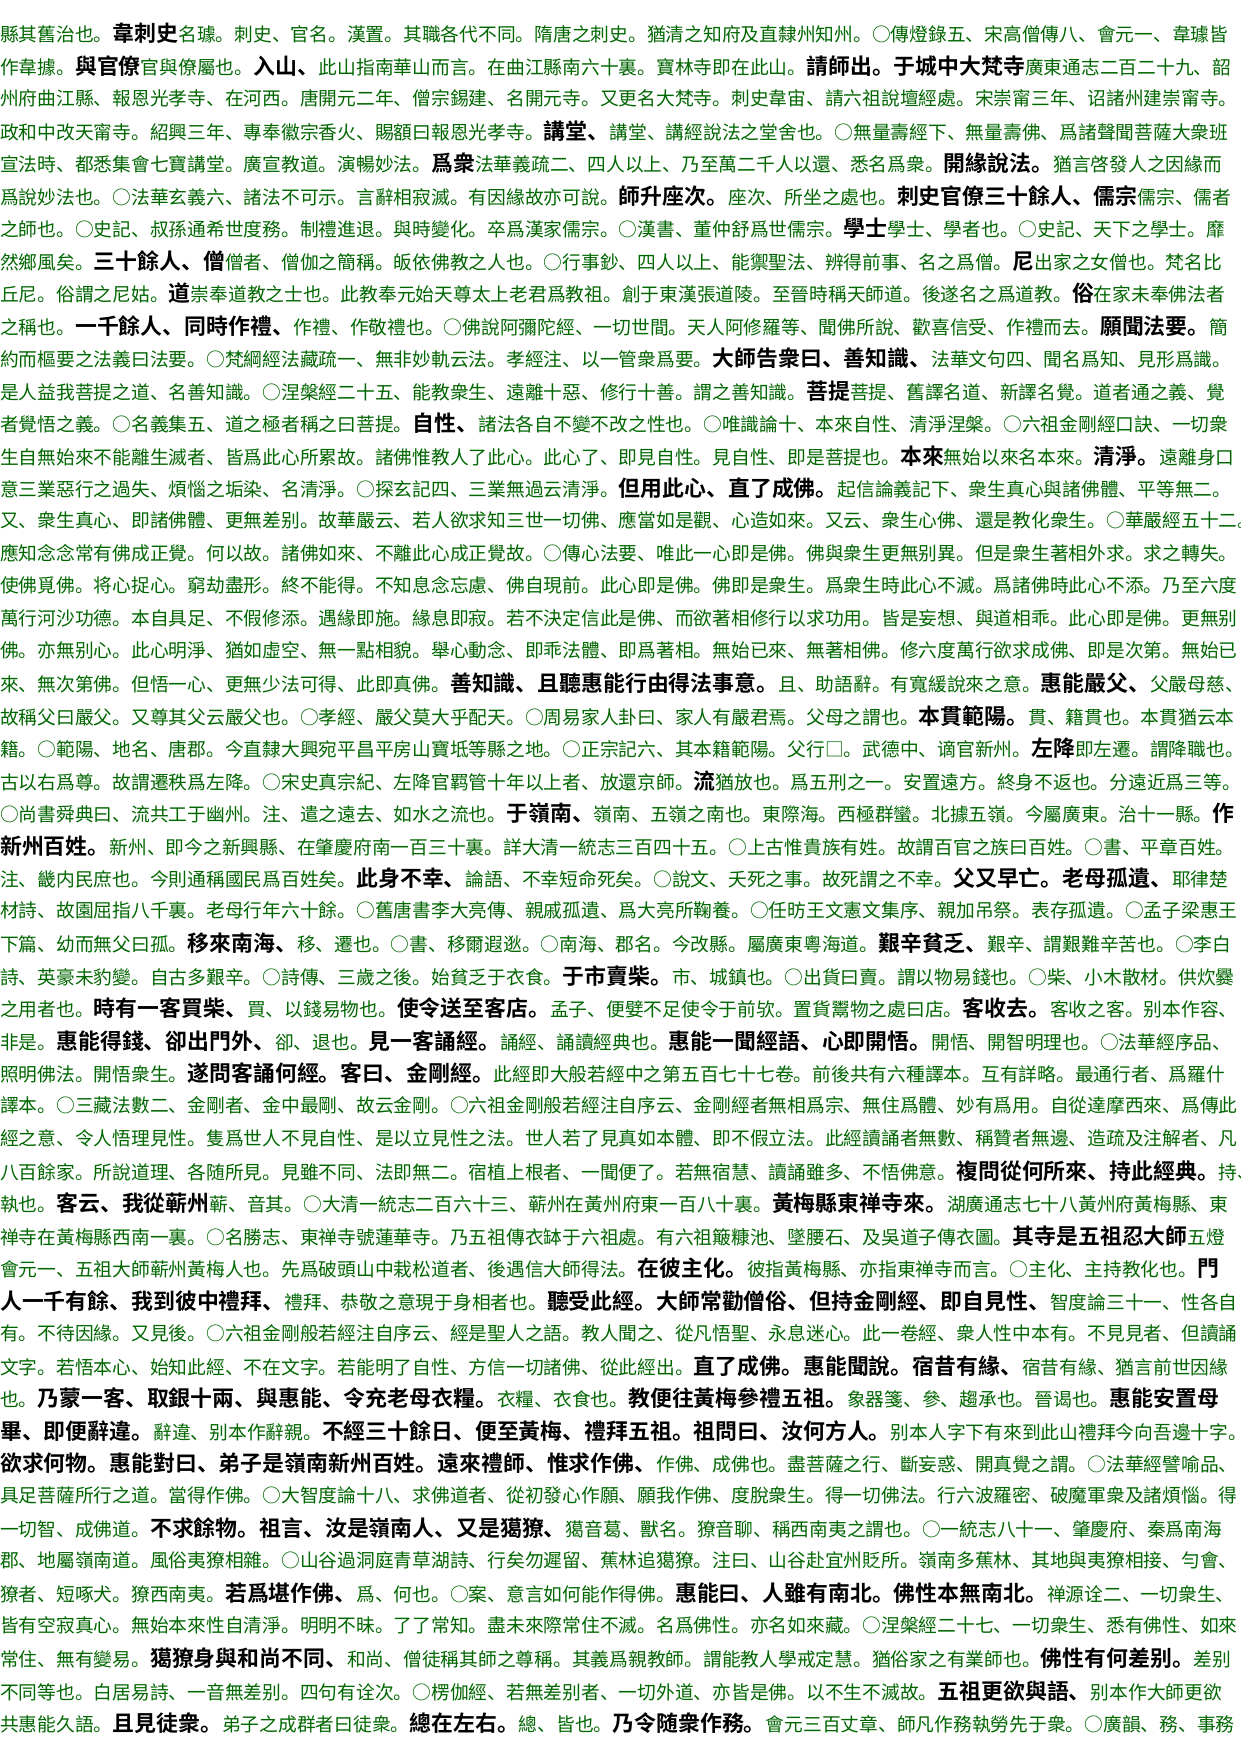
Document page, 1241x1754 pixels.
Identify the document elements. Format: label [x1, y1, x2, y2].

text [0, 16, 1240, 1738]
